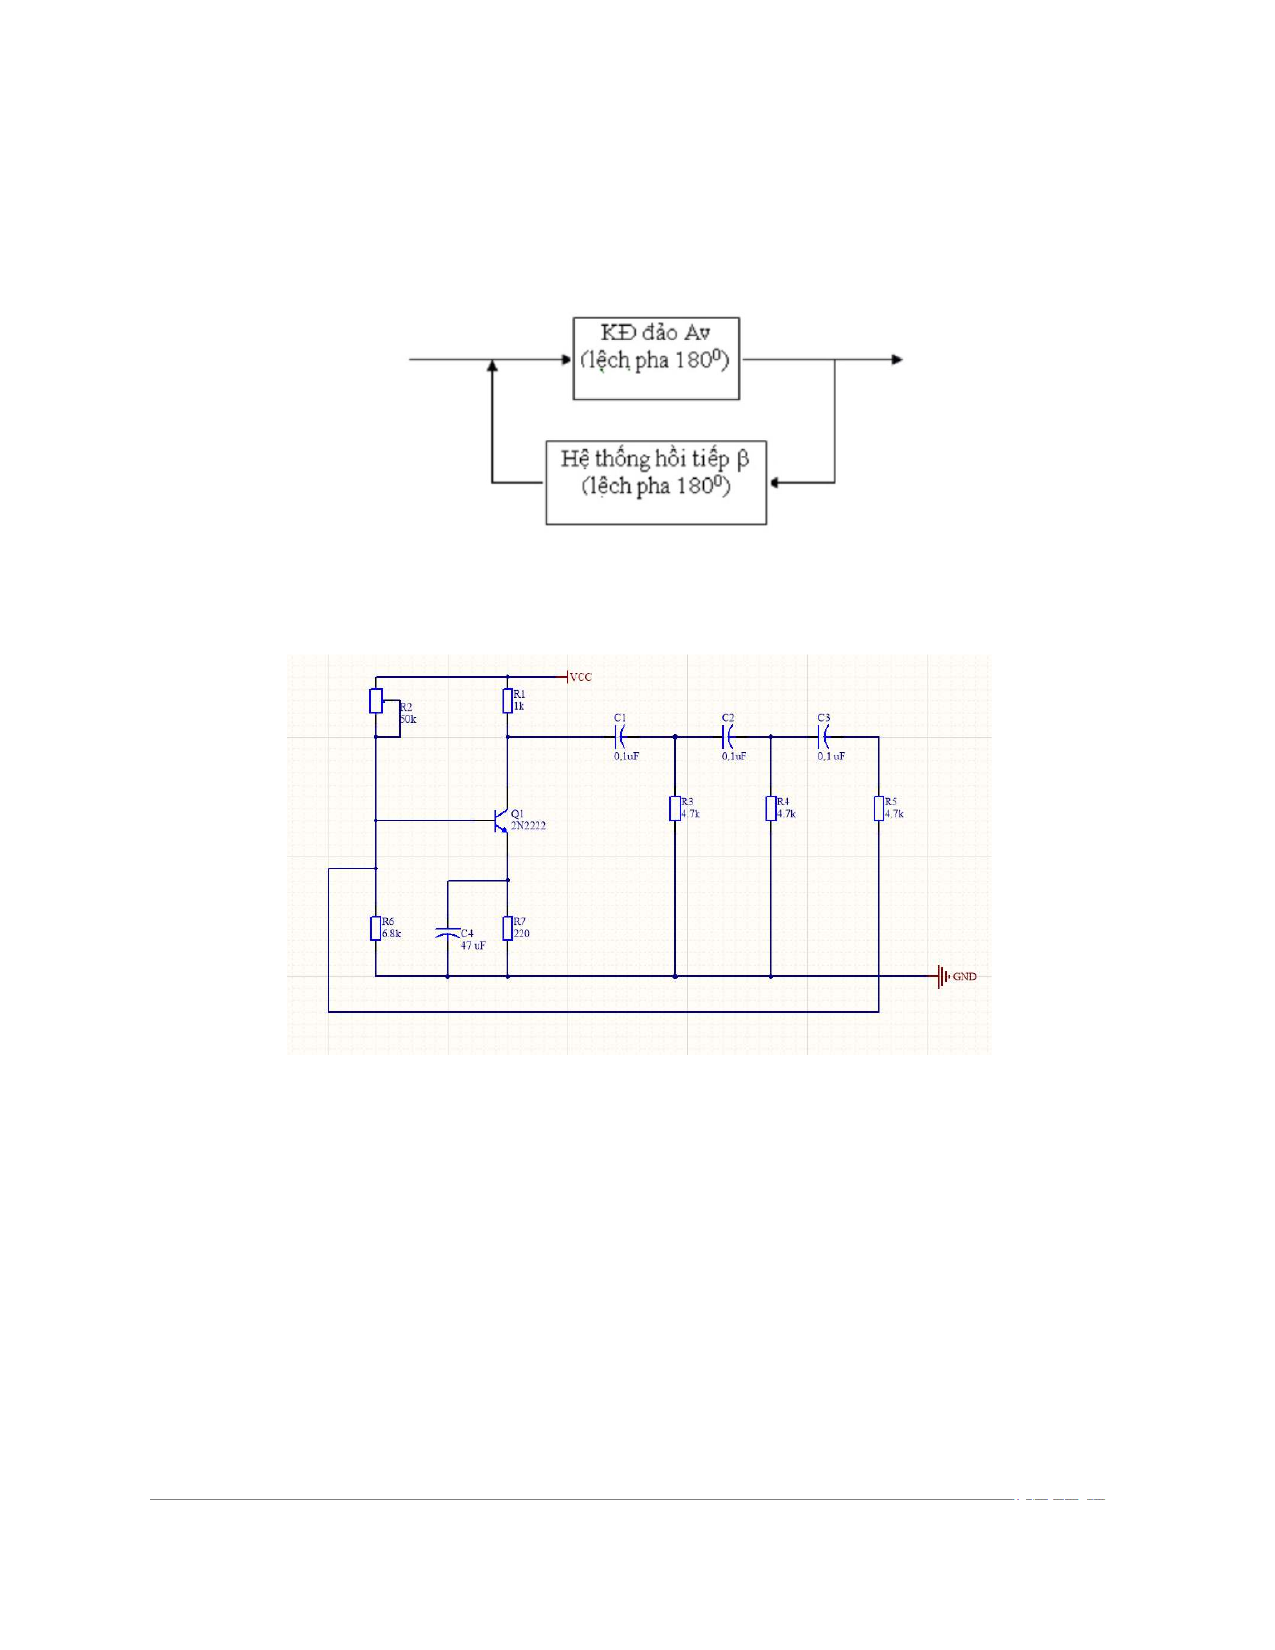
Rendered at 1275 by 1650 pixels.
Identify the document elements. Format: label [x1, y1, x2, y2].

picture [150, 150, 1105, 1500]
